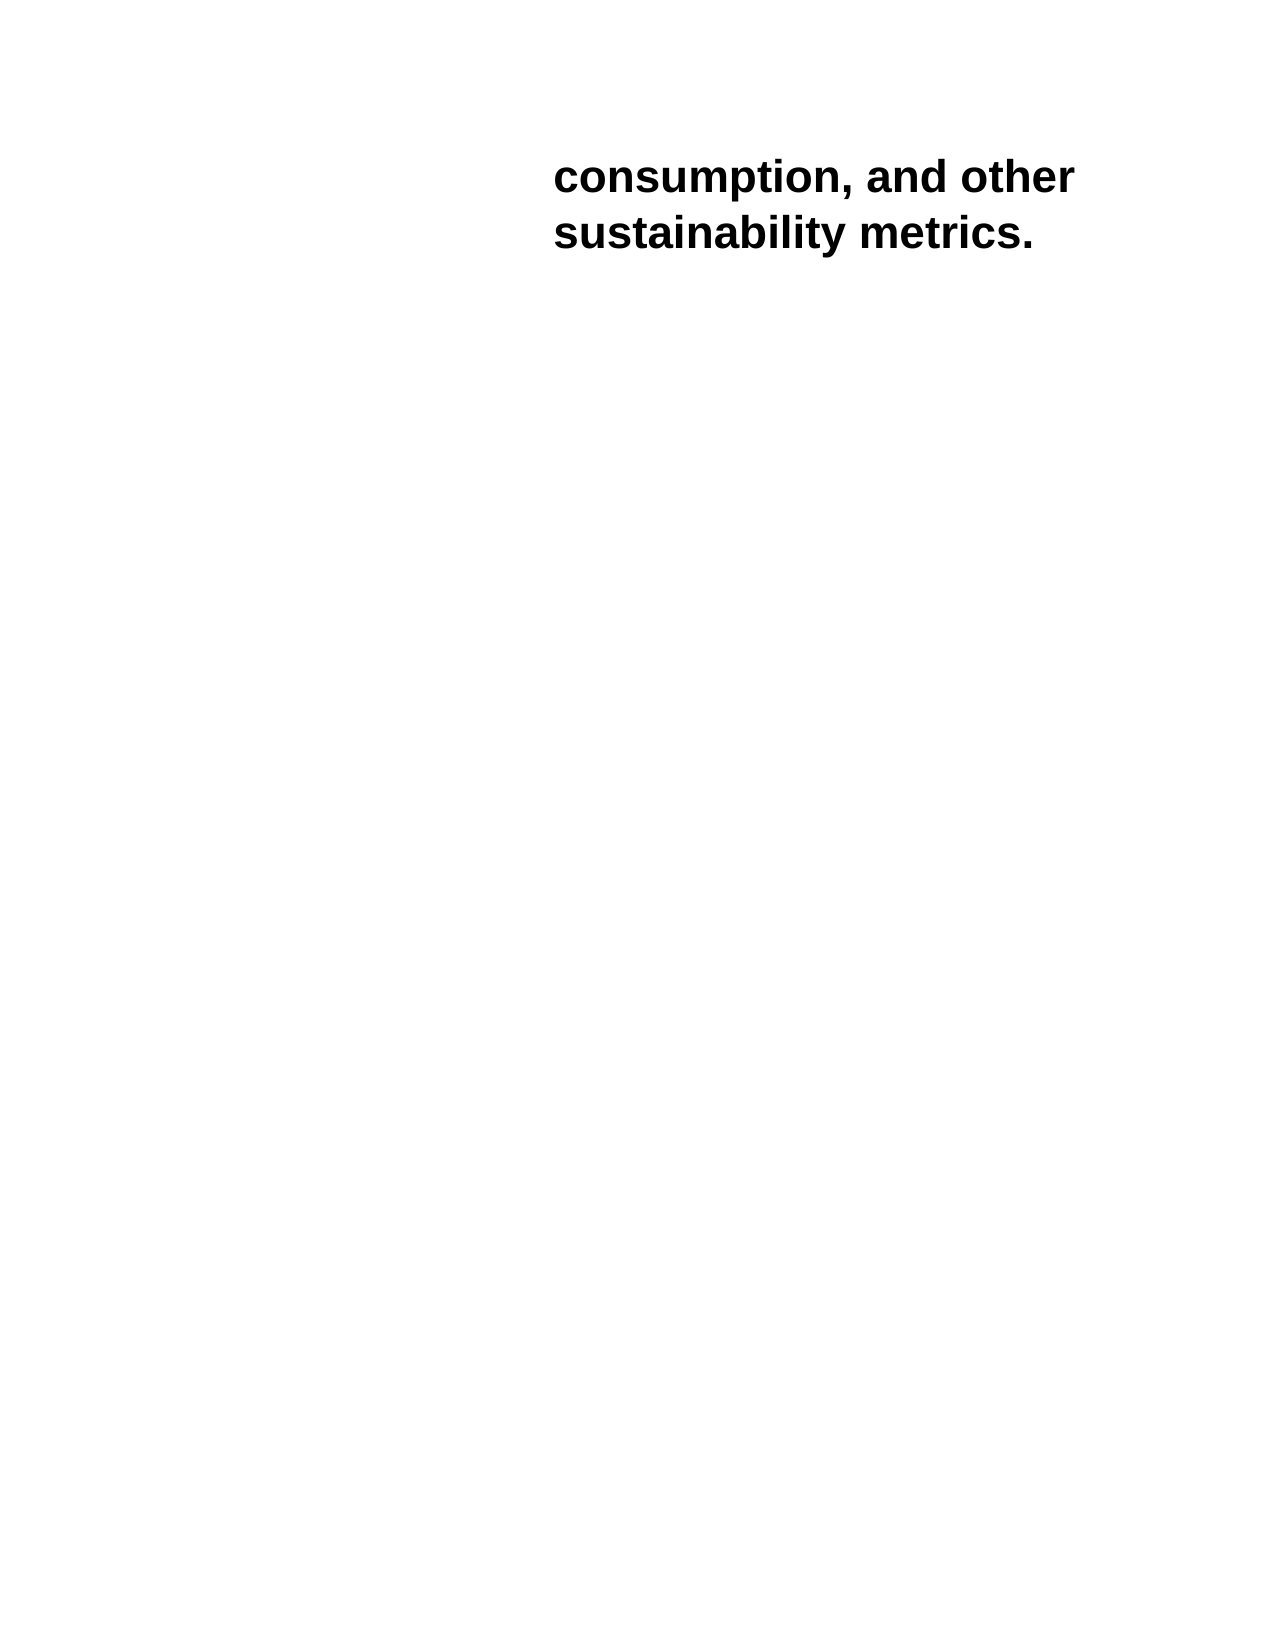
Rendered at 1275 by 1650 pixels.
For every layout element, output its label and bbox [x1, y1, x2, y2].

list [516, 150, 1125, 258]
